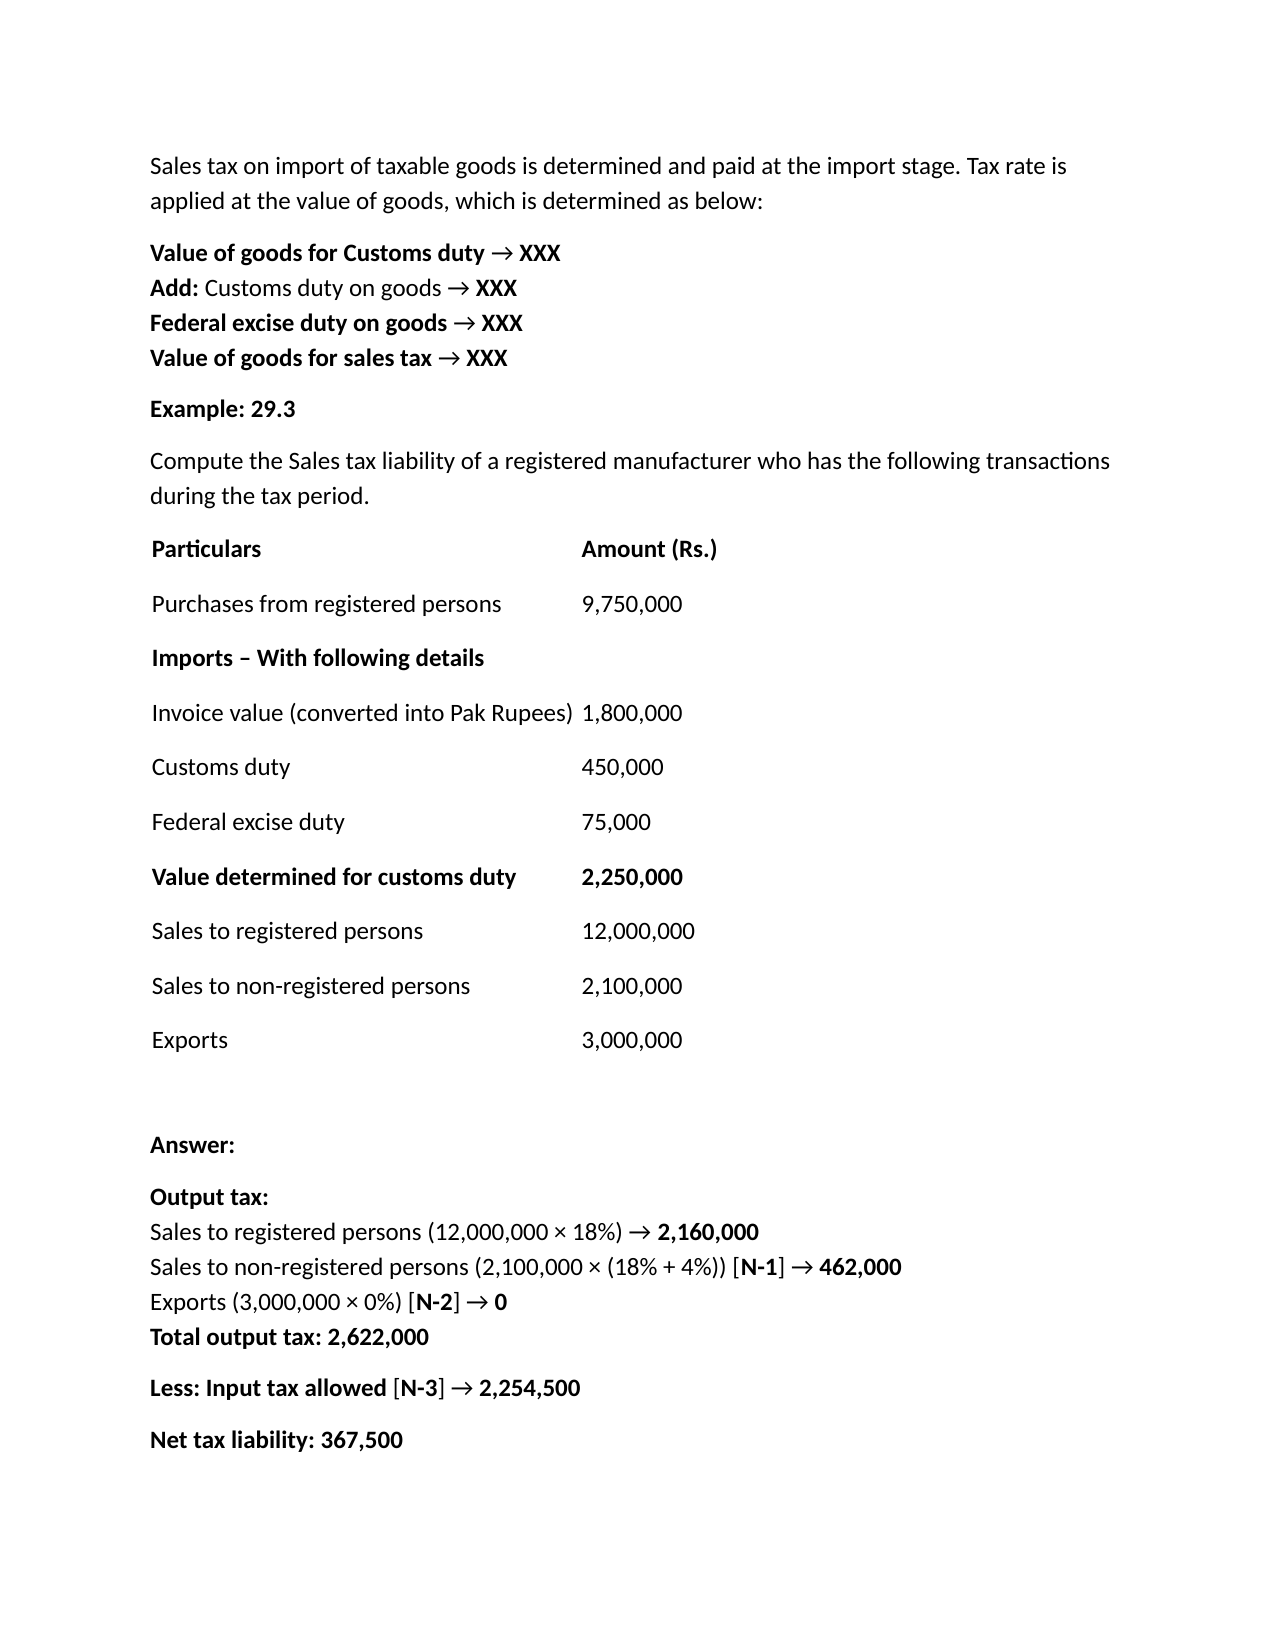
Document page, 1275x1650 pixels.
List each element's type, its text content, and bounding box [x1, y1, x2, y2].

text Value of goods for Customs duty → XXX Add: Customs duty on goods → XXX Federal excise duty on goods → XXX Value of goods for sales tax → XXX [150, 237, 1125, 372]
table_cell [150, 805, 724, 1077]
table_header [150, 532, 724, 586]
text Sales tax on import of taxable goods is determined and paid at the import stage. Tax rate is applied at the value of goods, which is determined as below: [150, 150, 1125, 216]
text Answer: [150, 1129, 1125, 1160]
text Net tax liability: 367,500 [150, 1424, 1125, 1455]
text Compute the Sales tax liability of a registered manufacturer who has the following transactions during the tax period. [150, 445, 1125, 511]
text Example: 29.3 [150, 393, 1125, 424]
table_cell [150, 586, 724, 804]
text Less: Input tax allowed [N-3] → 2,254,500 [150, 1372, 1125, 1403]
text Output tax: Sales to registered persons (12,000,000 × 18%) → 2,160,000 Sales to non-registered persons (2,100,000 × (18% + 4%)) [N-1] → 462,000 Exports (3,000,000 × 0%) [N-2] → 0 Total output tax: 2,622,000 [150, 1181, 1125, 1351]
